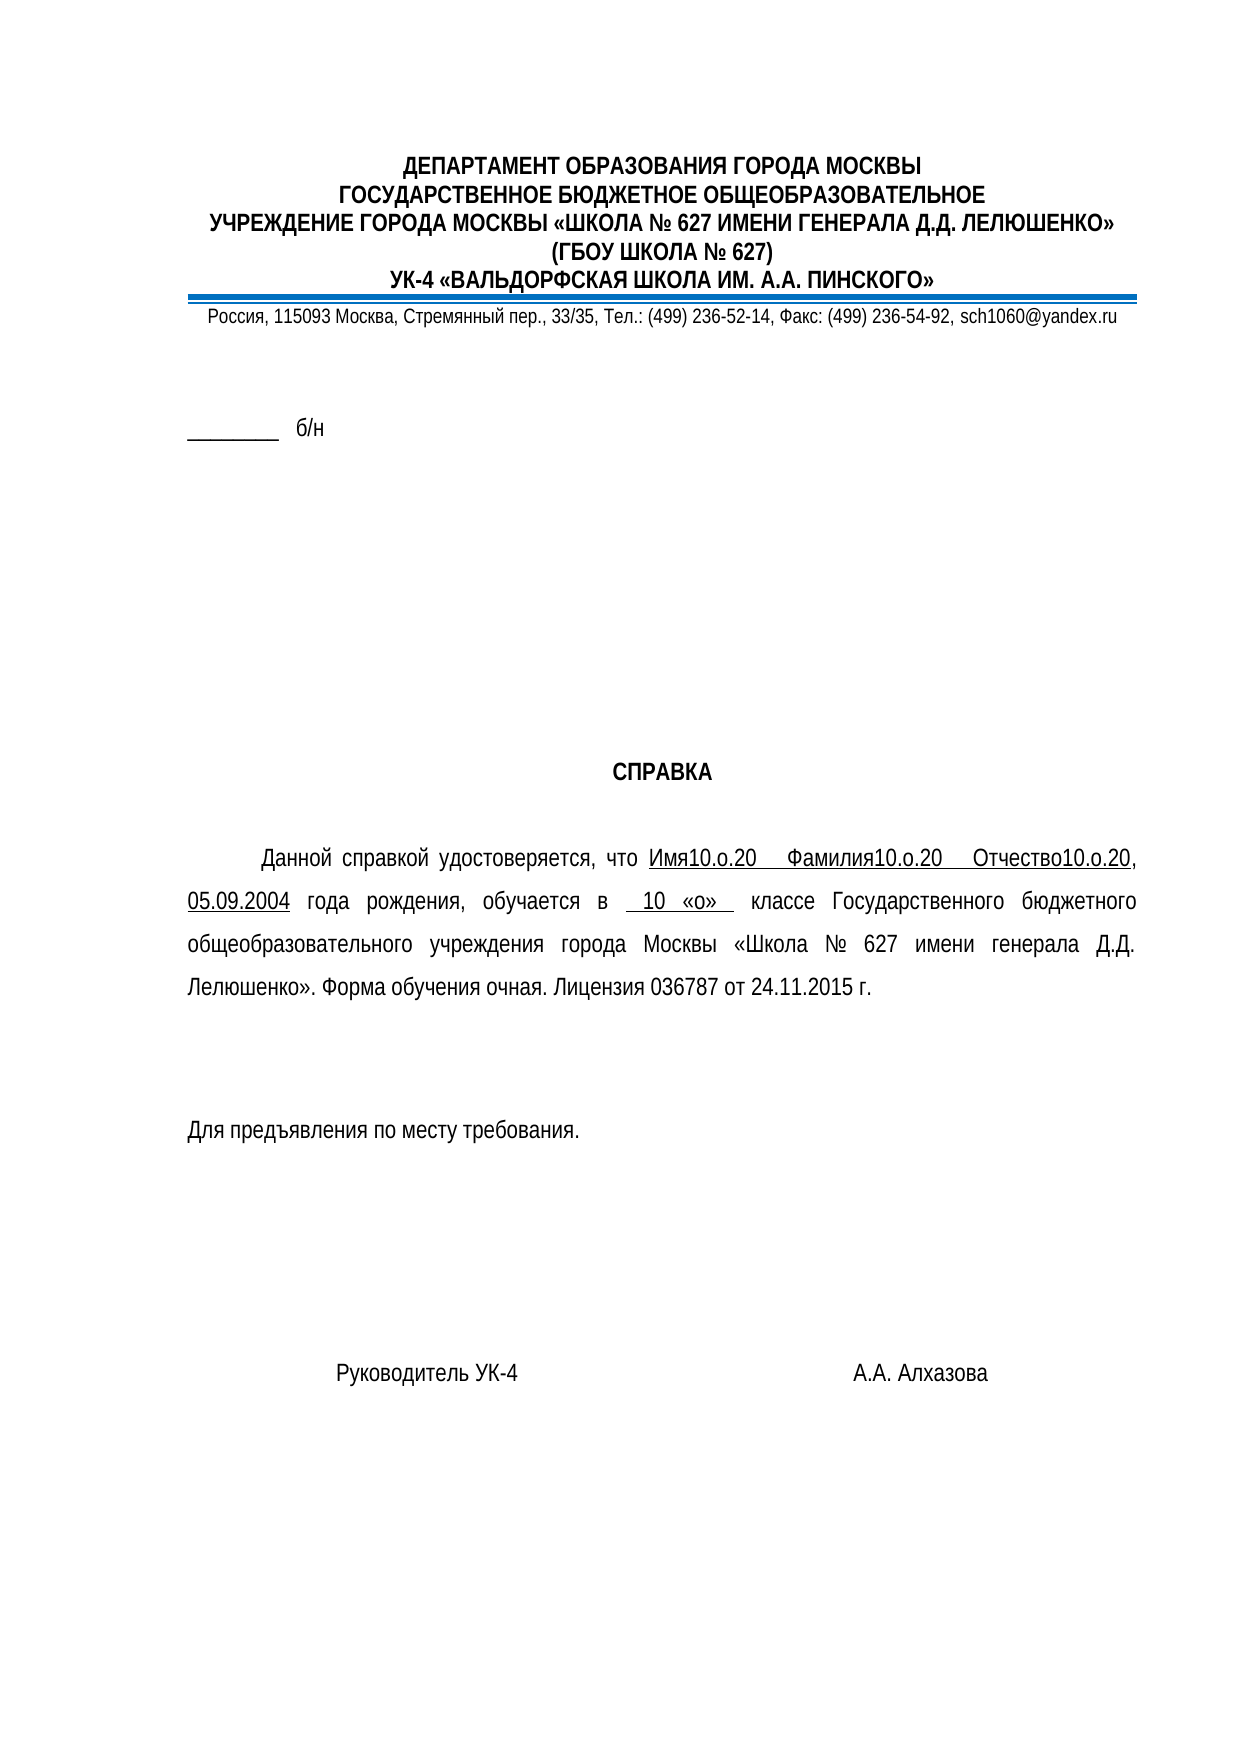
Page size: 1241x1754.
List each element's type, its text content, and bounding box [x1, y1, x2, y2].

text (ГБОУ ШКОЛА № 627) [187, 237, 1137, 266]
text ________ б/н [187, 413, 1137, 442]
text Для предъявления по месту требования. [187, 1114, 1137, 1143]
text СПРАВКА [187, 757, 1137, 786]
subtitle ДЕПАРТАМЕНТ ОБРАЗОВАНИЯ ГОРОДА МОСКВЫ [187, 151, 1137, 179]
text Руководитель УК-4 А.А. Алхазова [187, 1358, 1137, 1387]
subtitle ГОСУДАРСТВЕННОЕ БЮДЖЕТНОЕ ОБЩЕОБРАЗОВАТЕЛЬНОЕ [187, 179, 1137, 208]
subtitle УЧРЕЖДЕНИЕ ГОРОДА МОСКВЫ «ШКОЛА № 627 ИМЕНИ ГЕНЕРАЛА Д.Д. ЛЕЛЮШЕНКО» [187, 208, 1137, 237]
text Данной справкой удостоверяется, что Имя10.о.20 Фамилия10.о.20 Отчество10.о.20, 05.09.2004 года рождения, обучается в 10 «о» классе Государственного бюджетного общеобразовательного учреждения города Москвы «Школа № 627 имени генерала Д.Д. Лелюшенко». Форма обучения очная. Лицензия 036787 от 24.11.2015 г. [187, 843, 1137, 1000]
table_header Россия, 115093 Москва, Стремянный пер., 33/35, Тел.: (499) 236-52-14, Факс: (499) 236-54-92, sch1060@yandex.ru [188, 304, 1137, 327]
subtitle УК-4 «вальдорфская школа им. А.А. Пинского» [187, 266, 1137, 294]
